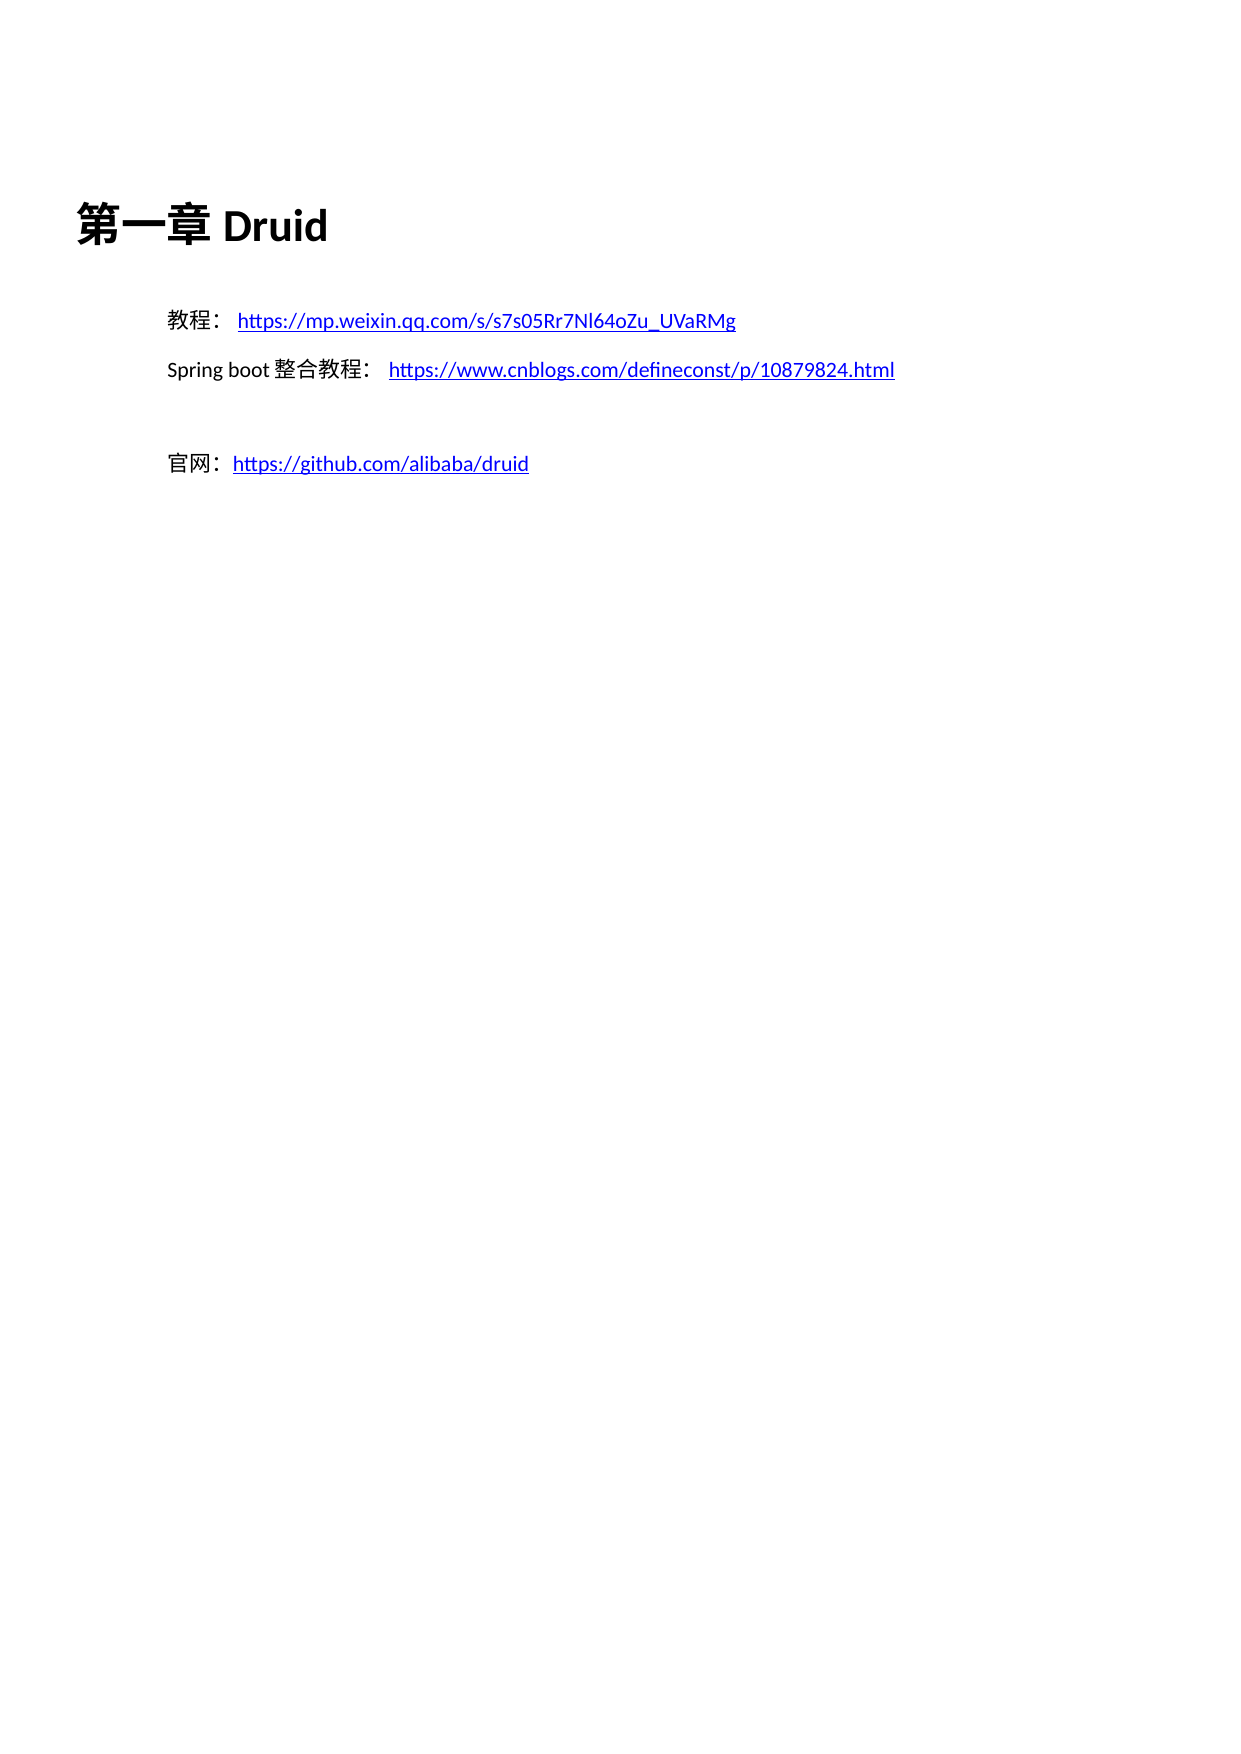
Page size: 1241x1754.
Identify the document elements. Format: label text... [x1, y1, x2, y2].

text 教程： https://mp.weixin.qq.com/s/s7s05Rr7Nl64oZu_UVaRMg [75, 303, 1165, 336]
text Spring boot整合教程： https://www.cnblogs.com/defineconst/p/10879824.html [75, 351, 1165, 384]
subtitle Druid [75, 172, 1165, 270]
text 官网：https://github.com/alibaba/druid [75, 446, 1165, 478]
